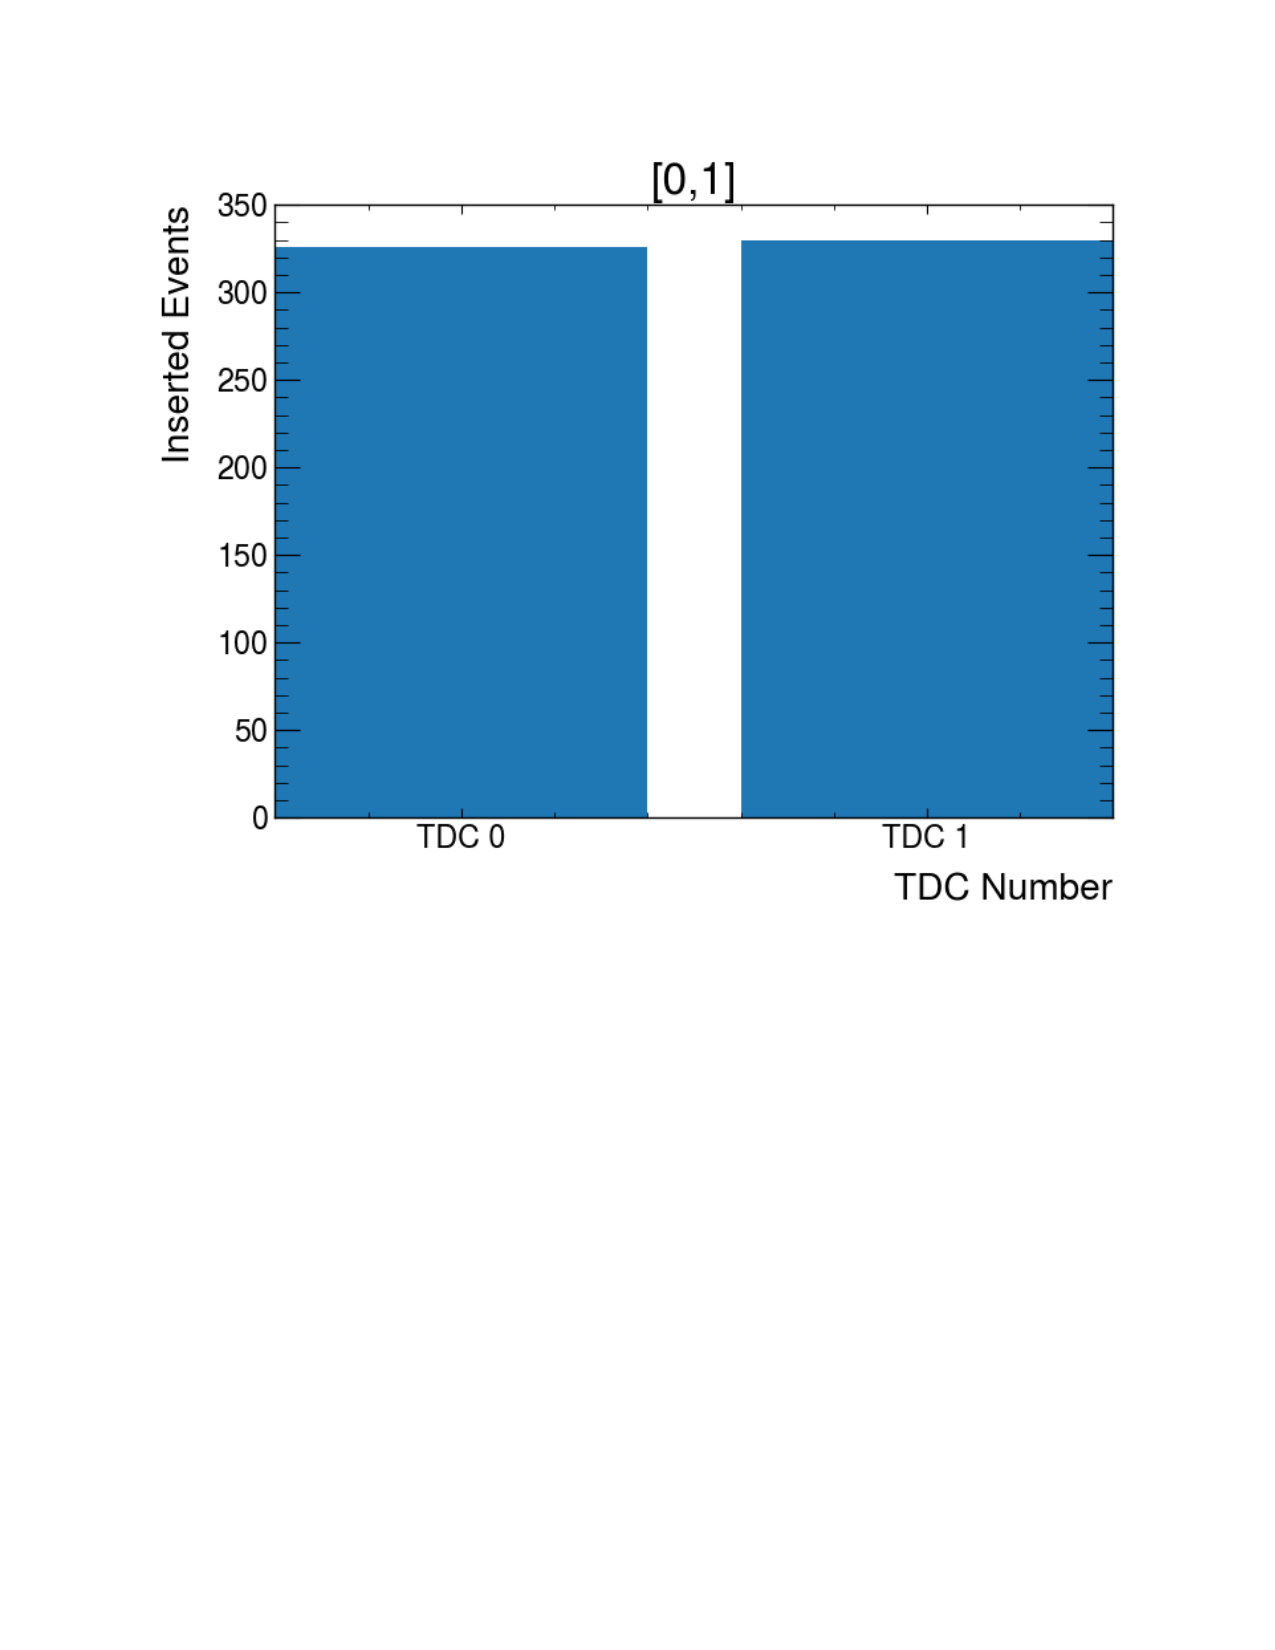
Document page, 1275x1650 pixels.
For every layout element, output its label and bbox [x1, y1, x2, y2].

picture [150, 150, 1125, 921]
